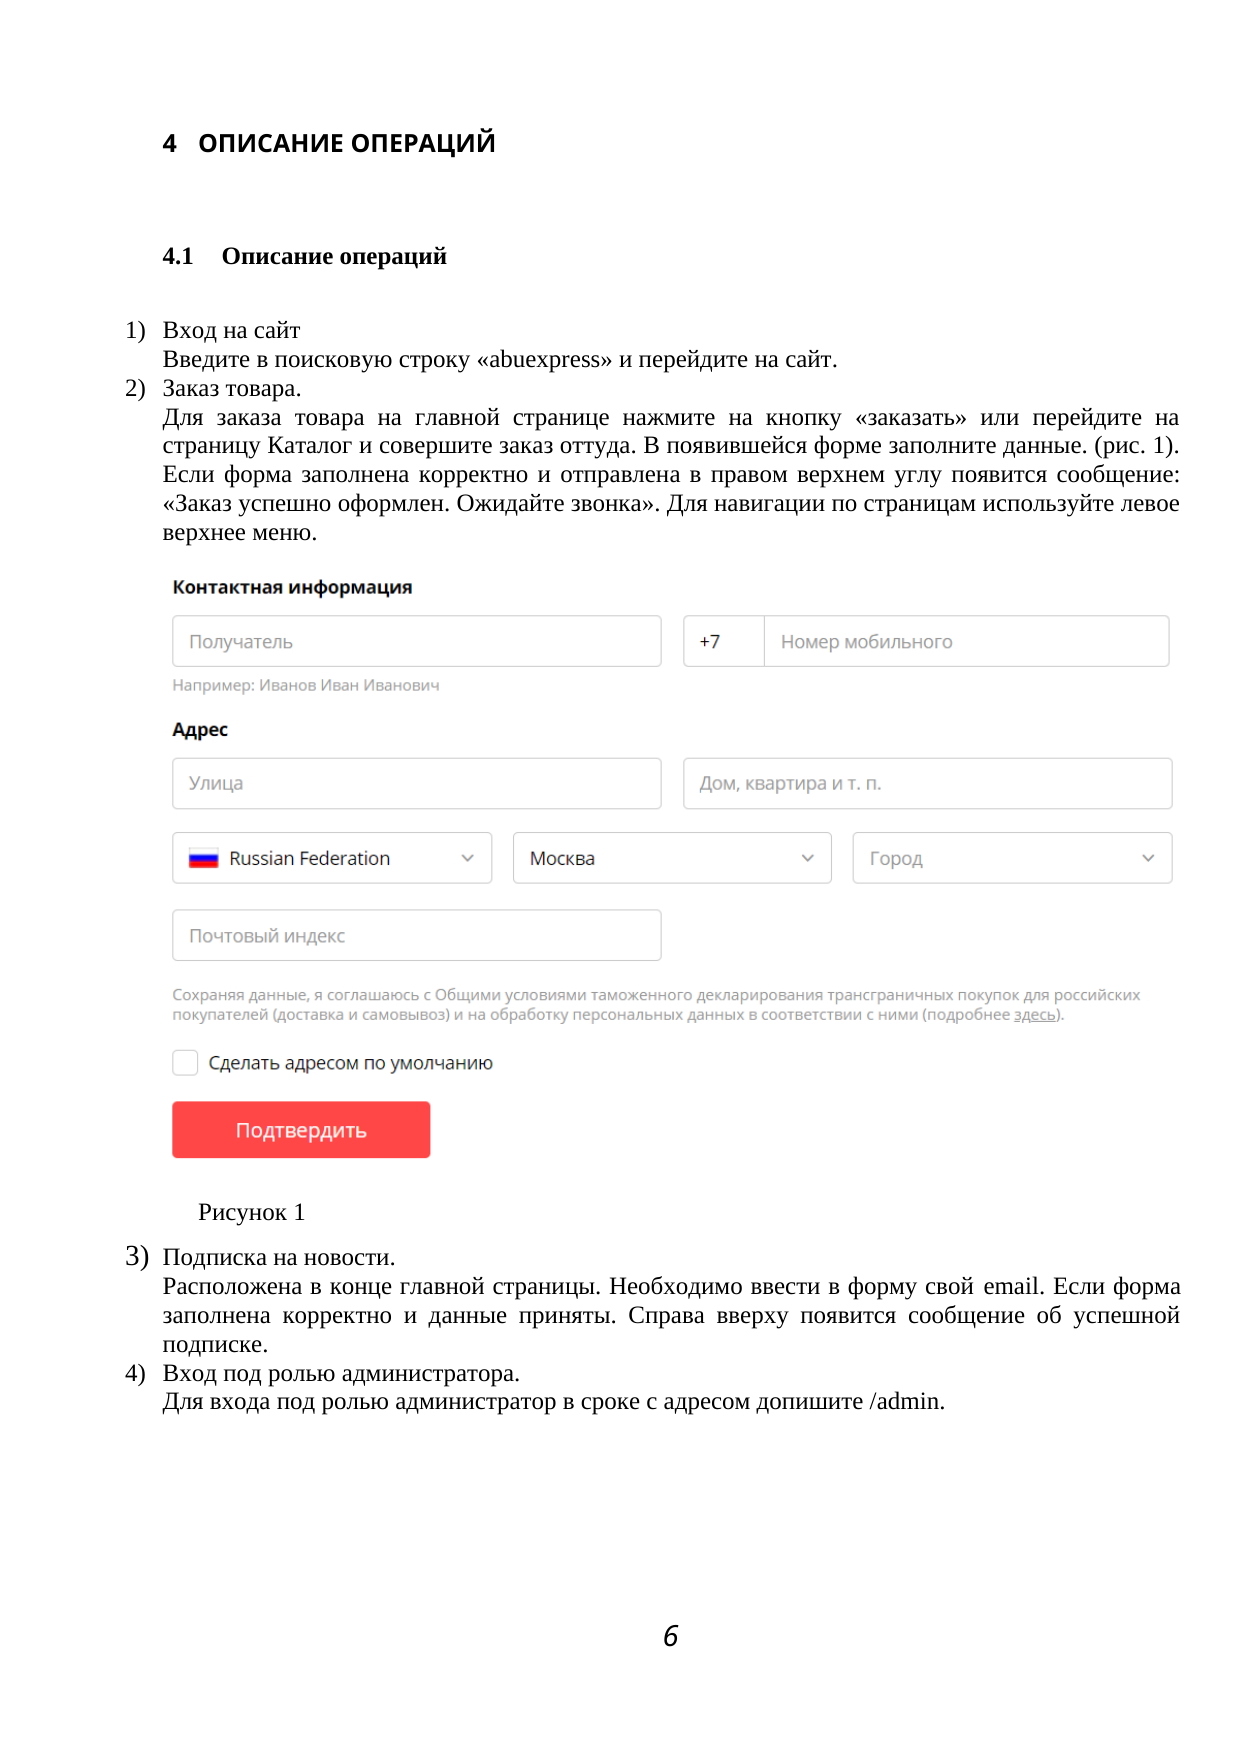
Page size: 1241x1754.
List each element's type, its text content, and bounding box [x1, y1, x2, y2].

subtitle Описание операций [162, 126, 1181, 160]
list Подписка на новости. [125, 1238, 1181, 1271]
list Заказ товара. [125, 373, 1181, 402]
text Для заказа товара на главной странице нажмите на кнопку «заказать» или перейдите на страницу Каталог и совершите заказ оттуда. В появившейся форме заполните данные. (рис. 1). Если форма заполнена корректно и отправлена в правом верхнем углу появится сообщение: «Заказ успешно оформлен. Ожидайте звонка». Для навигации по страницам используйте левое верхнее меню. [162, 402, 1181, 545]
list Вход под ролью администратора. [125, 1358, 1181, 1386]
text Введите в поисковую строку «abuexpress» и перейдите на сайт. [162, 344, 1181, 373]
text Расположена в конце главной страницы. Необходимо ввести в форму свой email. Если форма заполнена корректно и данные приняты. Справа вверху появится сообщение об успешной подписке. [162, 1271, 1181, 1358]
subtitle Описание операций [162, 241, 1181, 270]
picture [162, 574, 1182, 1185]
list Вход на сайт [125, 315, 1181, 344]
text Для входа под ролью администратор в сроке с адресом допишите /admin. [162, 1386, 1181, 1415]
